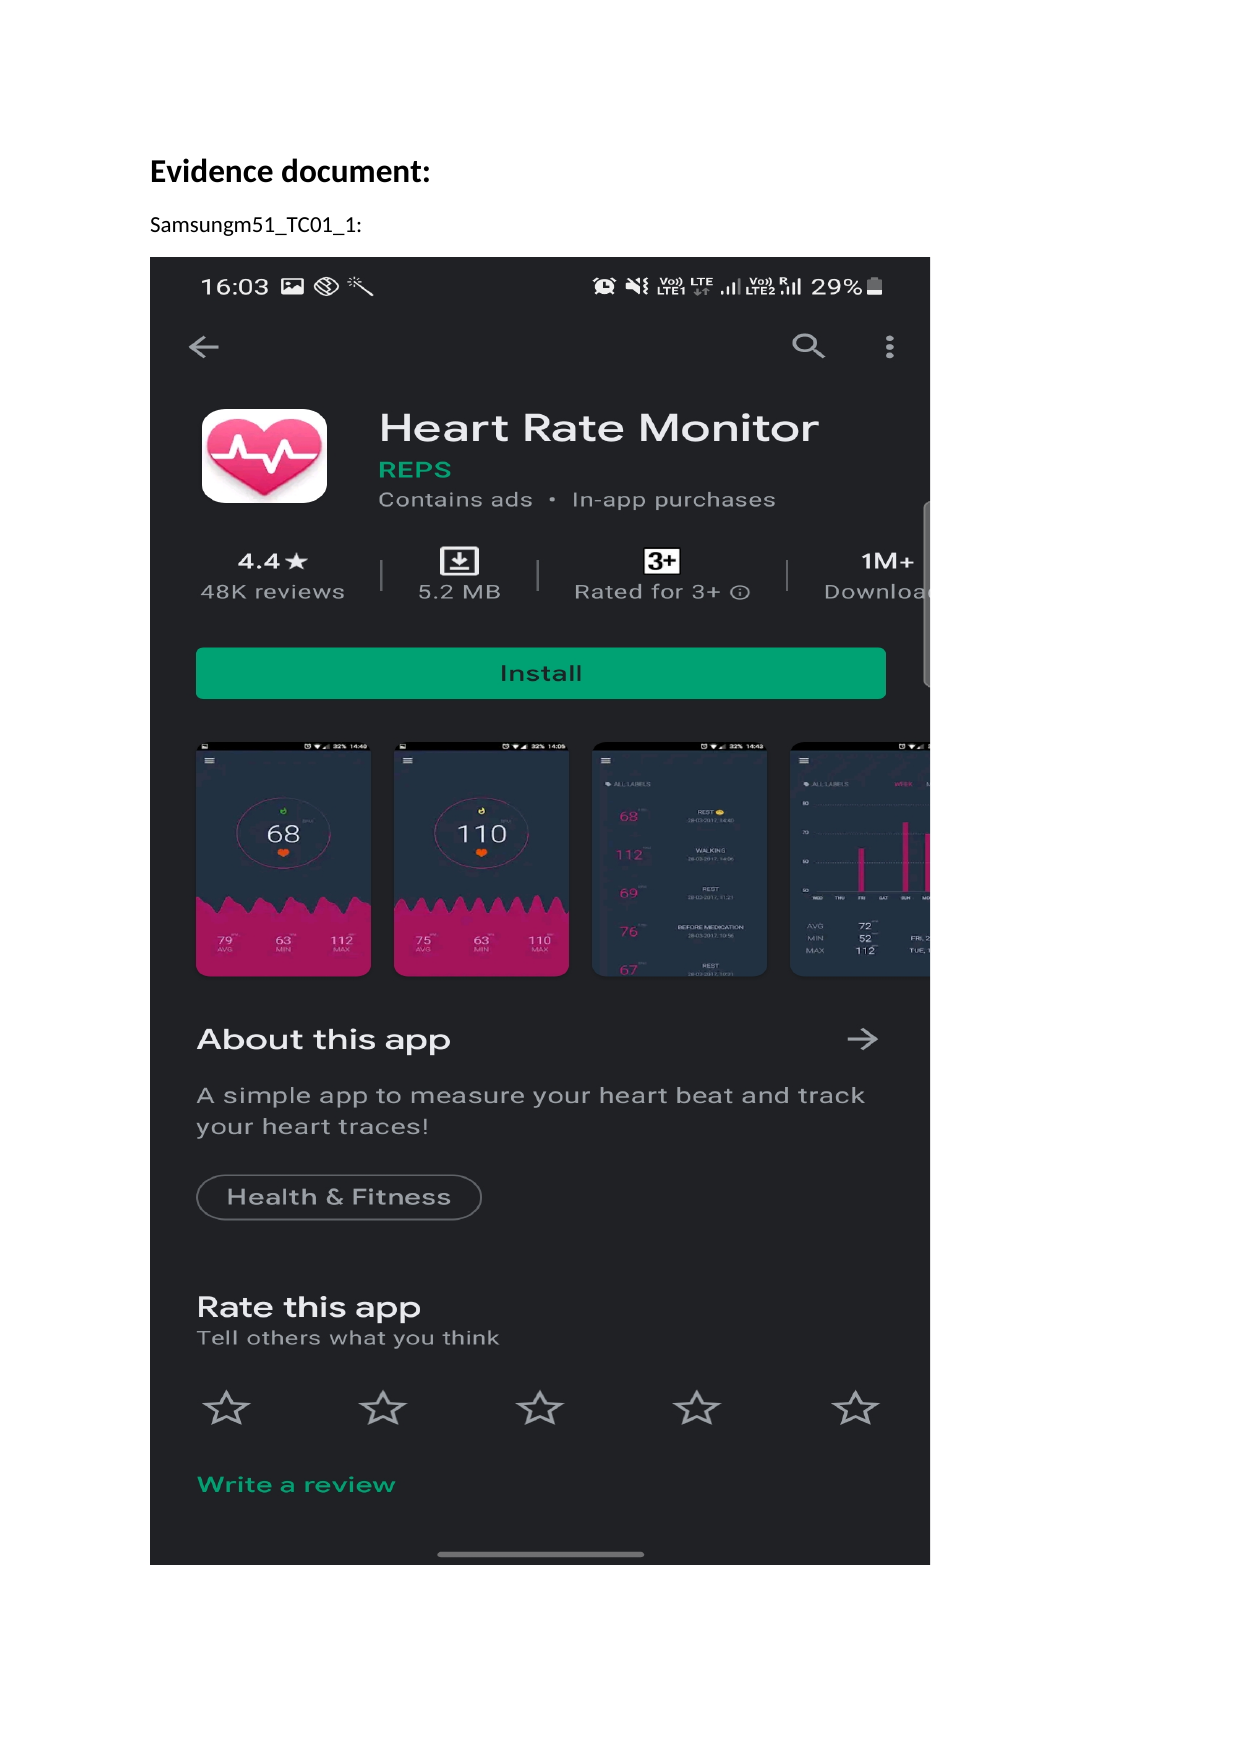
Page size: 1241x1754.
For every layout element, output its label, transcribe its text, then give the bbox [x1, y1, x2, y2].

text Samsungm51_TC01_1: [150, 211, 1090, 239]
picture [150, 257, 930, 1565]
text Evidence document: [150, 150, 1090, 191]
